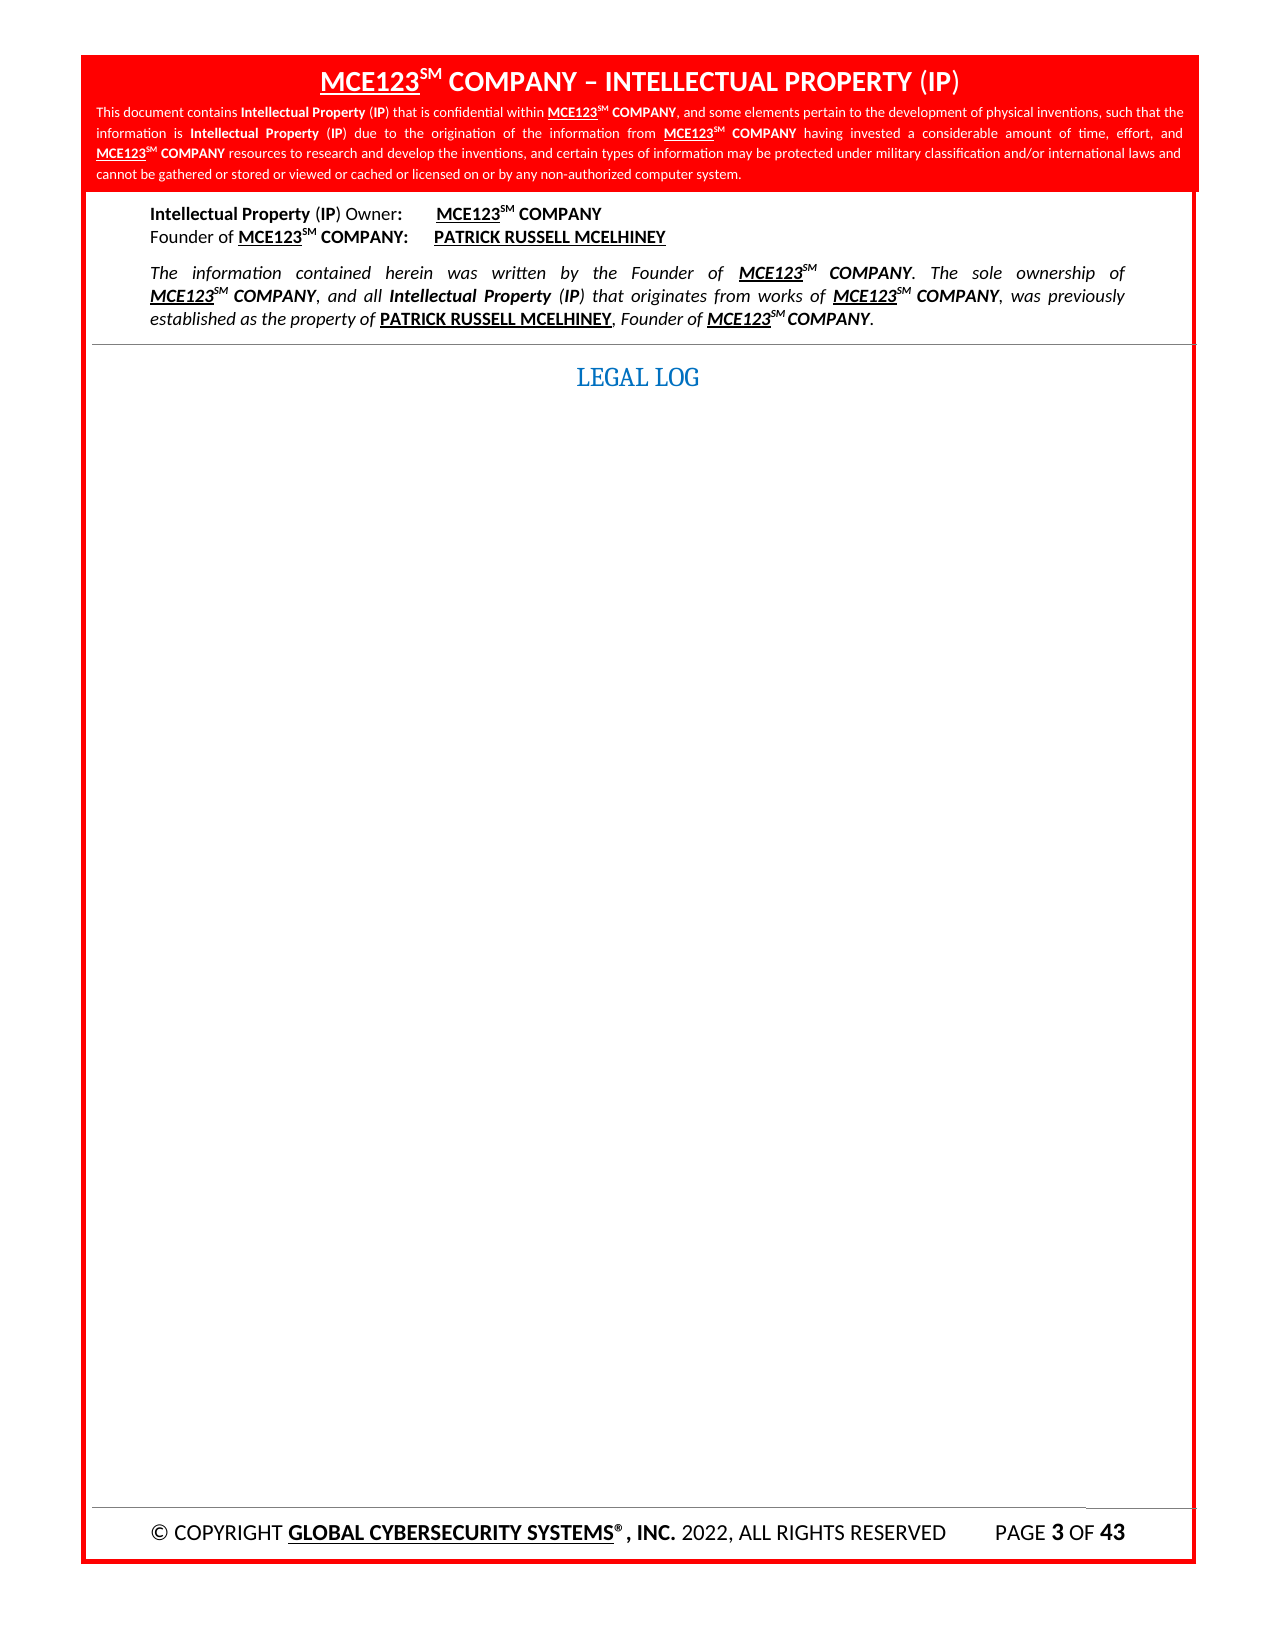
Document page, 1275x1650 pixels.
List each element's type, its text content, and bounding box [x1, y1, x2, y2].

subtitle LEGAL LOG [150, 362, 1125, 393]
